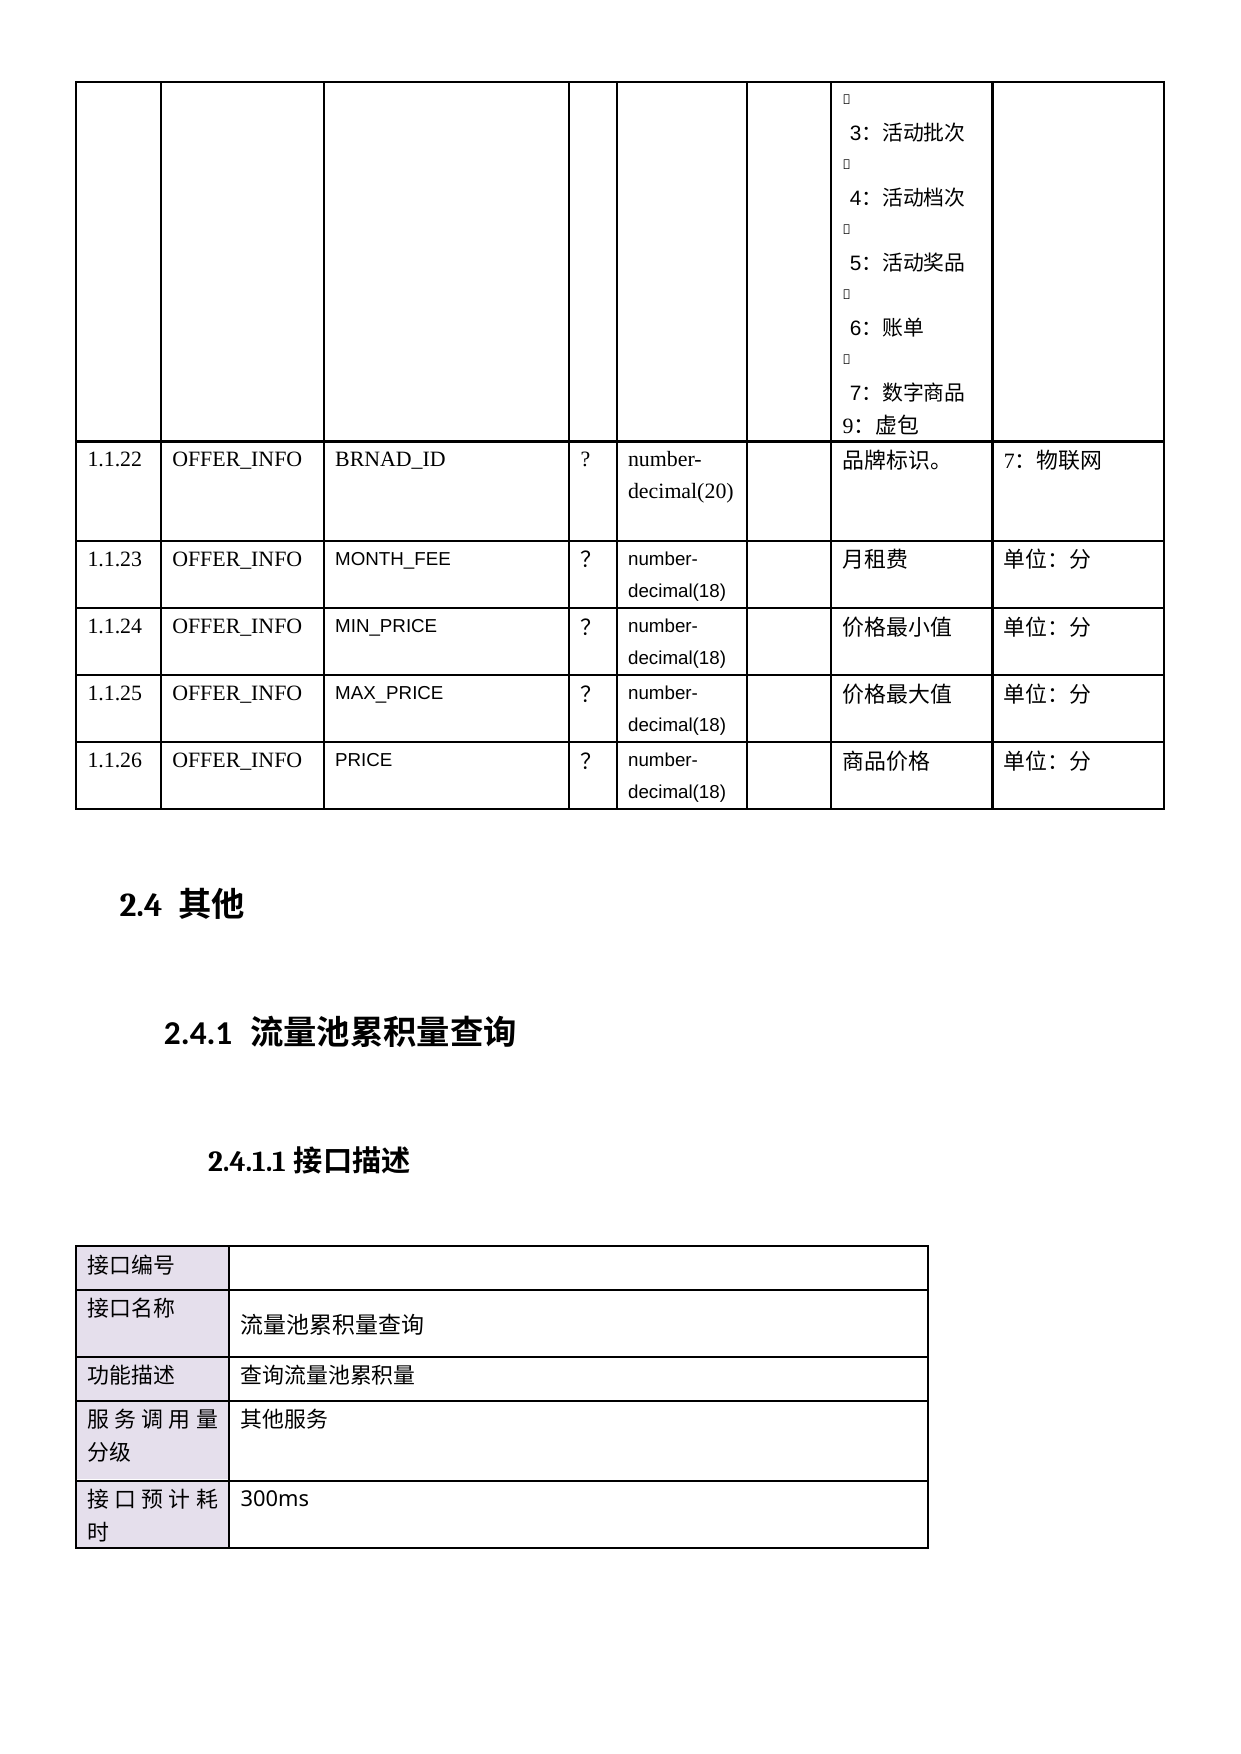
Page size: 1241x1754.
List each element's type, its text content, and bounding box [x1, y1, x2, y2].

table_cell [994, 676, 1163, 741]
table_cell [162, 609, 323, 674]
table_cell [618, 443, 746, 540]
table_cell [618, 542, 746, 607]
subtitle 流量池累积量查询 [164, 997, 1165, 1062]
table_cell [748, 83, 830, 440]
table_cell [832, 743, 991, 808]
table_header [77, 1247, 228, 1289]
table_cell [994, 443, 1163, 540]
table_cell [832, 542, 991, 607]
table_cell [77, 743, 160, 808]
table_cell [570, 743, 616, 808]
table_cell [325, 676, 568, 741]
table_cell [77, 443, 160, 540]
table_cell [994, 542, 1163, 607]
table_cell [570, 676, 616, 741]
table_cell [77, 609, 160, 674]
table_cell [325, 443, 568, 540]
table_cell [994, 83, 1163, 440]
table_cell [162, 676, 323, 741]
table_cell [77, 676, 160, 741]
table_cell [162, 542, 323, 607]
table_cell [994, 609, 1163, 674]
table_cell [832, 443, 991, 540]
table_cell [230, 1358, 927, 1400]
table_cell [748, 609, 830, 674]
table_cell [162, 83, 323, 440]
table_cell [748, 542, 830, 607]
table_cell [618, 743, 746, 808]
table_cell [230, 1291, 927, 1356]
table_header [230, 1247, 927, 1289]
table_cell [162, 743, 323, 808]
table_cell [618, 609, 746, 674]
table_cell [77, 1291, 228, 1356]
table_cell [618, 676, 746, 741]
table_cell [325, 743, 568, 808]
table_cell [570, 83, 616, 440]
subtitle 其他 [119, 870, 1165, 935]
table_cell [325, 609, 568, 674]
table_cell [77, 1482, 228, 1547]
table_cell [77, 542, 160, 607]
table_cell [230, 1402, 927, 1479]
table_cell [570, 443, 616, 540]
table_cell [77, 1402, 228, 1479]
subtitle 接口描述 [208, 1126, 1165, 1191]
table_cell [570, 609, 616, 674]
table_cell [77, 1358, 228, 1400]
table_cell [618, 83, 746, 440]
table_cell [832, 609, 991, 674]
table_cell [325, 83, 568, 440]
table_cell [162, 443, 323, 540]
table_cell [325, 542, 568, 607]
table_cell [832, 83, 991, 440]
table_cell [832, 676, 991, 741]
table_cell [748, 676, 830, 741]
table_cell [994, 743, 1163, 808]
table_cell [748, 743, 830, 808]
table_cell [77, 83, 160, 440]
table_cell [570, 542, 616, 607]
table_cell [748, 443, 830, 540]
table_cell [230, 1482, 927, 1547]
